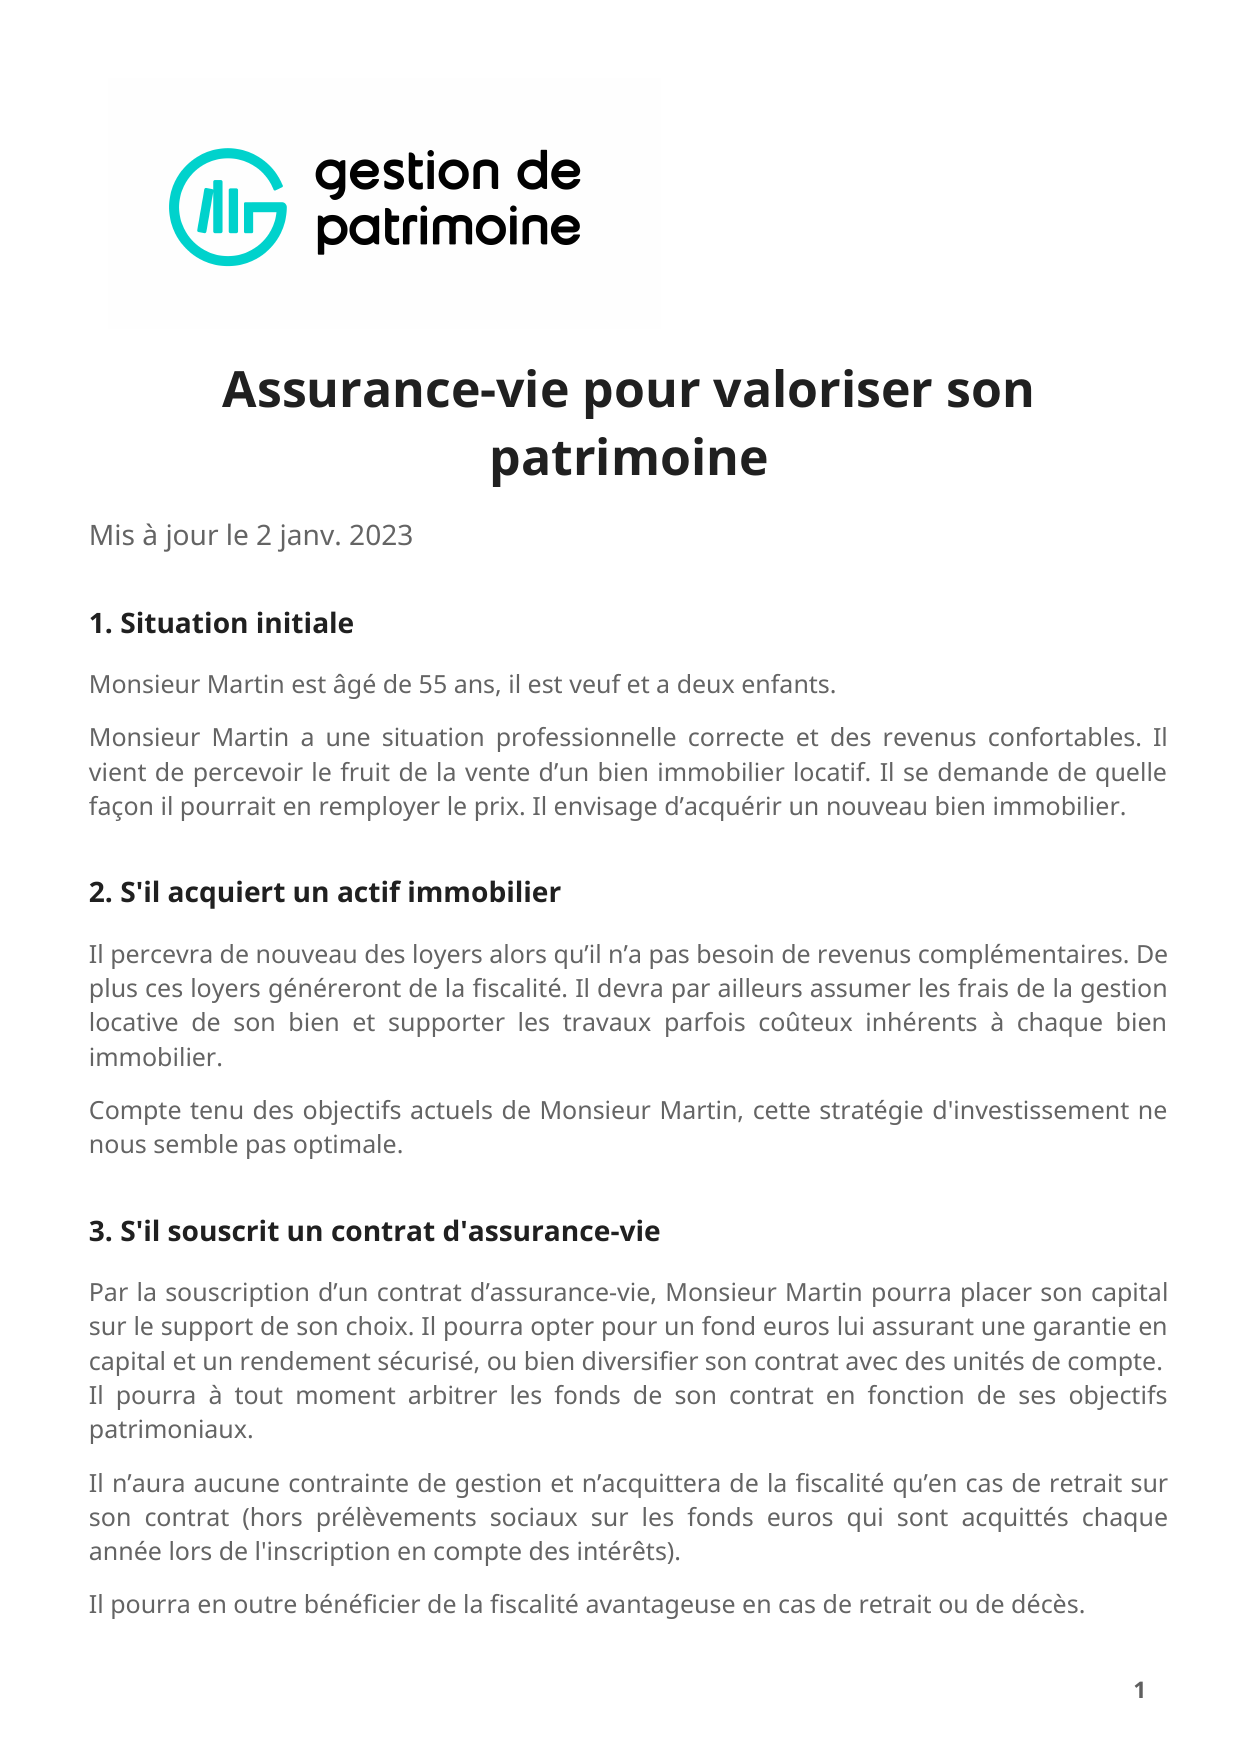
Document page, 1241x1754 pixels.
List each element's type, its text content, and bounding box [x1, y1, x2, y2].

text Monsieur Martin est âgé de 55 ans, il est veuf et a deux enfants. [89, 666, 1169, 701]
text Il pourra en outre bénéficier de la fiscalité avantageuse en cas de retrait ou de décès. [89, 1587, 1169, 1621]
subtitle 1. Situation initiale [89, 603, 1169, 641]
subtitle 3. S'il souscrit un contrat d'assurance-vie [89, 1211, 1169, 1249]
text Il n’aura aucune contrainte de gestion et n’acquittera de la fiscalité qu’en cas de retrait sur son contrat (hors prélèvements sociaux sur les fonds euros qui sont acquittés chaque année lors de l'inscription en compte des intérêts). [89, 1465, 1169, 1568]
text Il percevra de nouveau des loyers alors qu’il n’a pas besoin de revenus complémentaires. De plus ces loyers généreront de la fiscalité. Il devra par ailleurs assumer les frais de la gestion locative de son bien et supporter les travaux parfois coûteux inhérents à chaque bien immobilier. [89, 936, 1169, 1073]
title Assurance-vie pour valoriser son patrimoine [89, 353, 1169, 490]
picture [107, 78, 662, 329]
subtitle 2. S'il acquiert un actif immobilier [89, 873, 1169, 911]
text Monsieur Martin a une situation professionnelle correcte et des revenus confortables. Il vient de percevoir le fruit de la vente d’un bien immobilier locatif. Il se demande de quelle façon il pourrait en remployer le prix. Il envisage d’acquérir un nouveau bien immobilier. [89, 719, 1169, 823]
text Compte tenu des objectifs actuels de Monsieur Martin, cette stratégie d'investissement ne nous semble pas optimale. [89, 1092, 1169, 1161]
text Mis à jour le 2 janv. 2023 [89, 515, 1169, 553]
text Par la souscription d’un contrat d’assurance-vie, Monsieur Martin pourra placer son capital sur le support de son choix. Il pourra opter pour un fond euros lui assurant une garantie en capital et un rendement sécurisé, ou bien diversifier son contrat avec des unités de compte. Il pourra à tout moment arbitrer les fonds de son contrat en fonction de ses objectifs patrimoniaux. [89, 1274, 1169, 1446]
